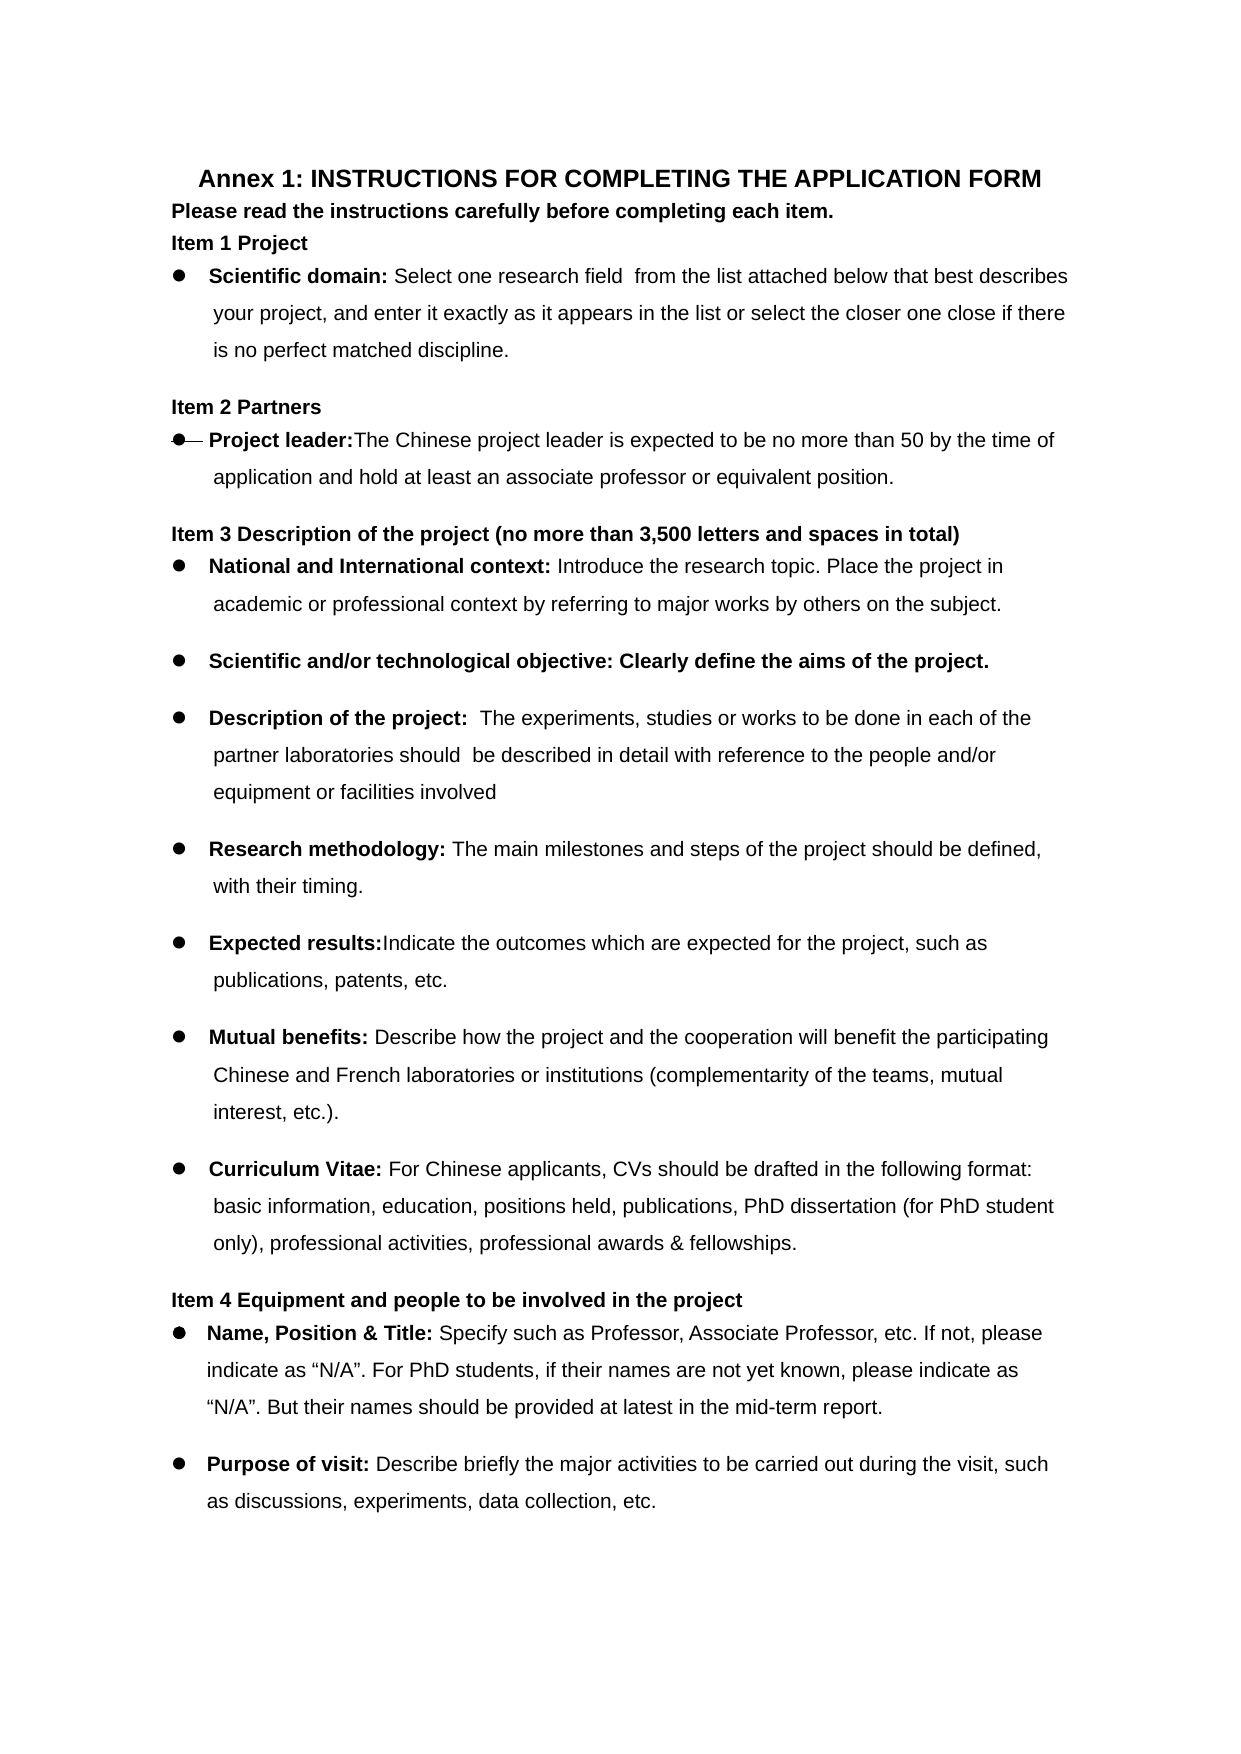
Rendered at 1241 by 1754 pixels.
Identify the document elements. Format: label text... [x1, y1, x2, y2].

text Item 2 Partners [171, 391, 1069, 423]
list Project leader:The Chinese project leader is expected to be no more than 50 by the time of application and hold at least an associate professor or equivalent position. [171, 423, 1069, 493]
text Item 1 Project [171, 227, 1069, 259]
list Scientific and/or technological objective: Clearly define the aims of the project. [171, 644, 1069, 677]
list Purpose of visit: Describe briefly the major activities to be carried out during the visit, such as discussions, experiments, data collection, etc. [171, 1448, 1069, 1518]
list Research methodology: The main milestones and steps of the project should be defined, with their timing. [171, 833, 1069, 902]
text Item 3 Description of the project (no more than 3,500 letters and spaces in total) [171, 518, 1069, 550]
text Item 4 Equipment and people to be involved in the project [171, 1284, 1069, 1316]
text Annex 1: INSTRUCTIONS FOR COMPLETING THE APPLICATION FORM [171, 162, 1069, 194]
list Curriculum Vitae: For Chinese applicants, CVs should be drafted in the following format: basic information, education, positions held, publications, PhD dissertation (for PhD student only), professional activities, professional awards & fellowships. [171, 1152, 1069, 1259]
list Expected results:Indicate the outcomes which are expected for the project, such as publications, patents, etc. [171, 927, 1069, 997]
list Mutual benefits: Describe how the project and the cooperation will benefit the participating Chinese and French laboratories or institutions (complementarity of the teams, mutual interest, etc.). [171, 1021, 1069, 1128]
list Scientific domain: Select one research field from the list attached below that best describes your project, and enter it exactly as it appears in the list or select the closer one close if there is no perfect matched discipline. [171, 259, 1069, 367]
list Name, Position & Title: Specify such as Professor, Associate Professor, etc. If not, please indicate as “N/A”. For PhD students, if their names are not yet known, please indicate as “N/A”. But their names should be provided at latest in the mid-term report. [171, 1316, 1069, 1423]
list Description of the project: The experiments, studies or works to be done in each of the partner laboratories should be described in detail with reference to the people and/or equipment or facilities involved [171, 701, 1069, 808]
list National and International context: Introduce the research topic. Place the project in academic or professional context by referring to major works by others on the subject. [171, 550, 1069, 620]
text Please read the instructions carefully before completing each item. [171, 194, 1069, 227]
